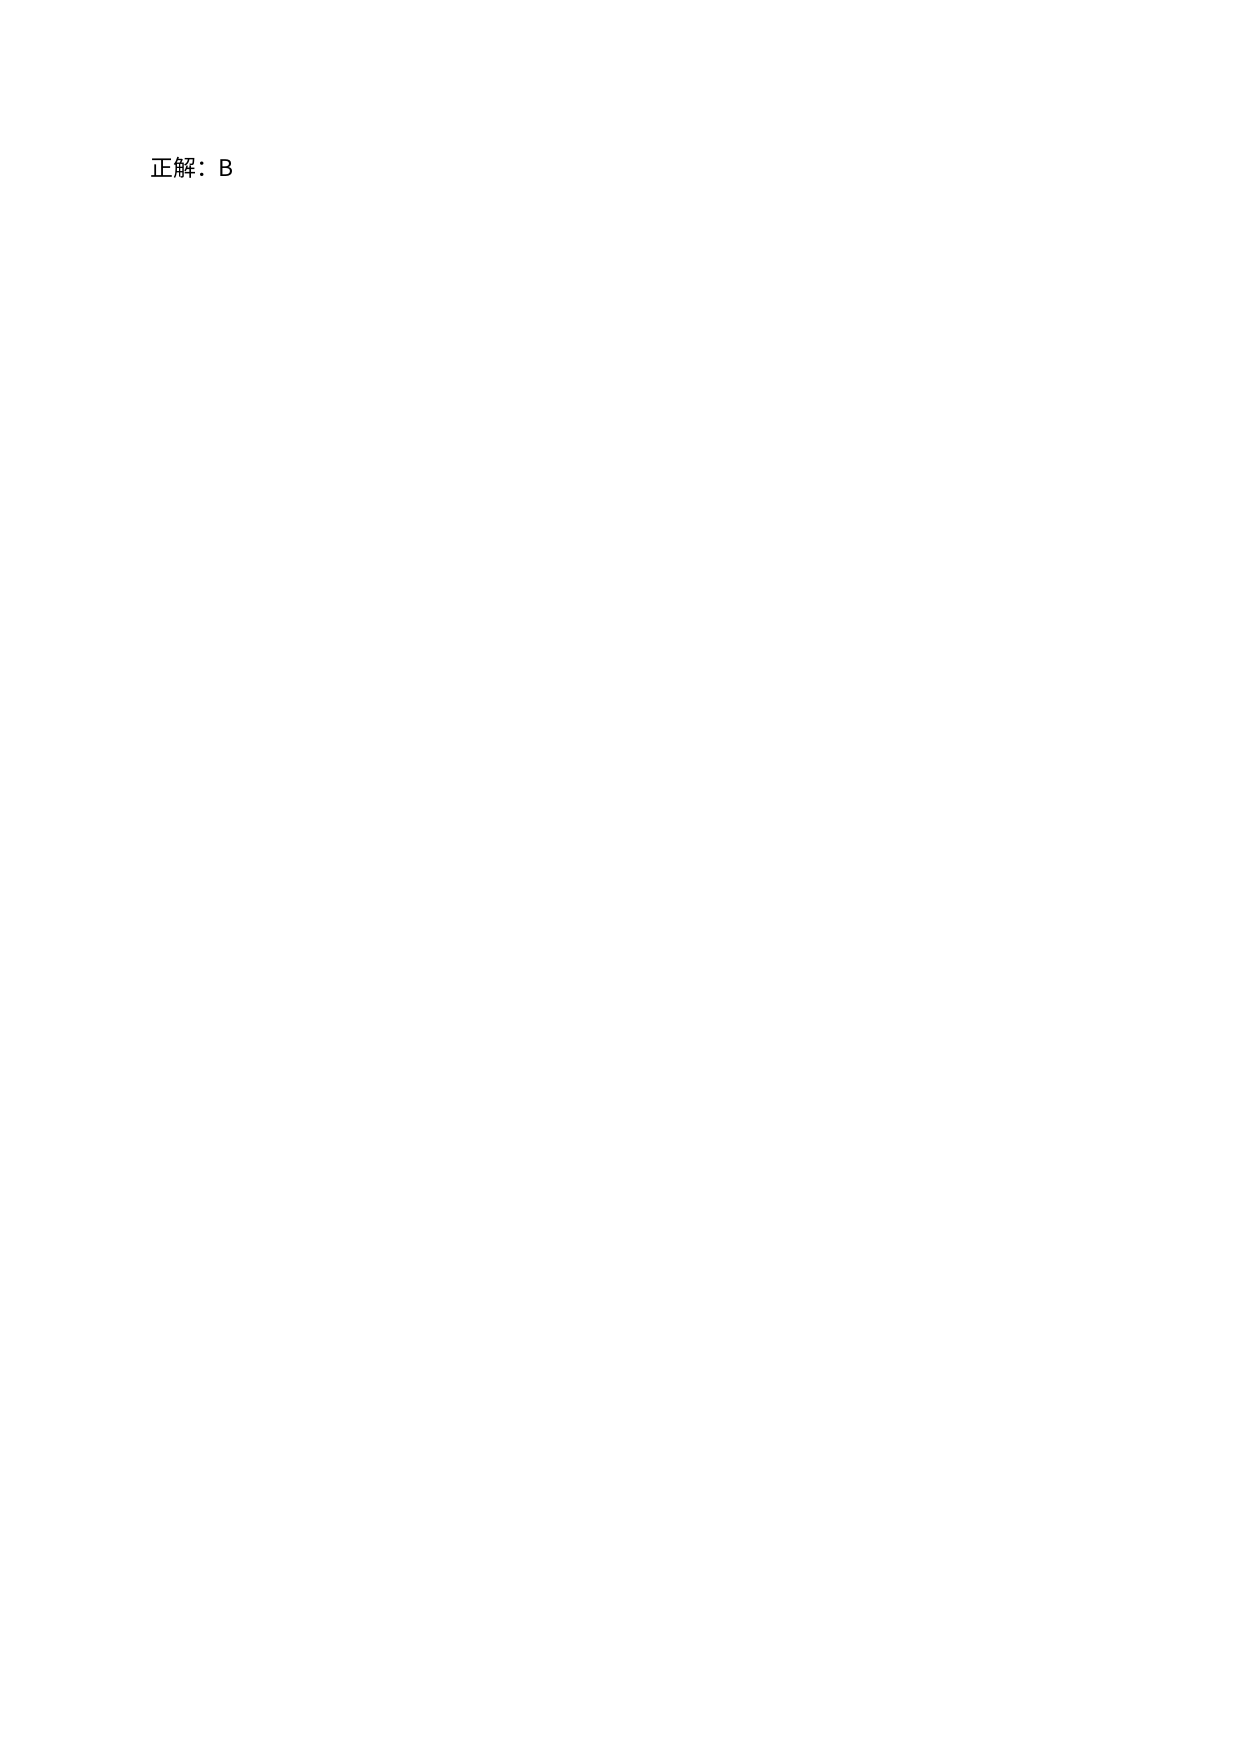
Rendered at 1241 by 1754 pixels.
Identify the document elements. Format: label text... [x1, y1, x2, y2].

text 正解：B [150, 150, 1090, 183]
